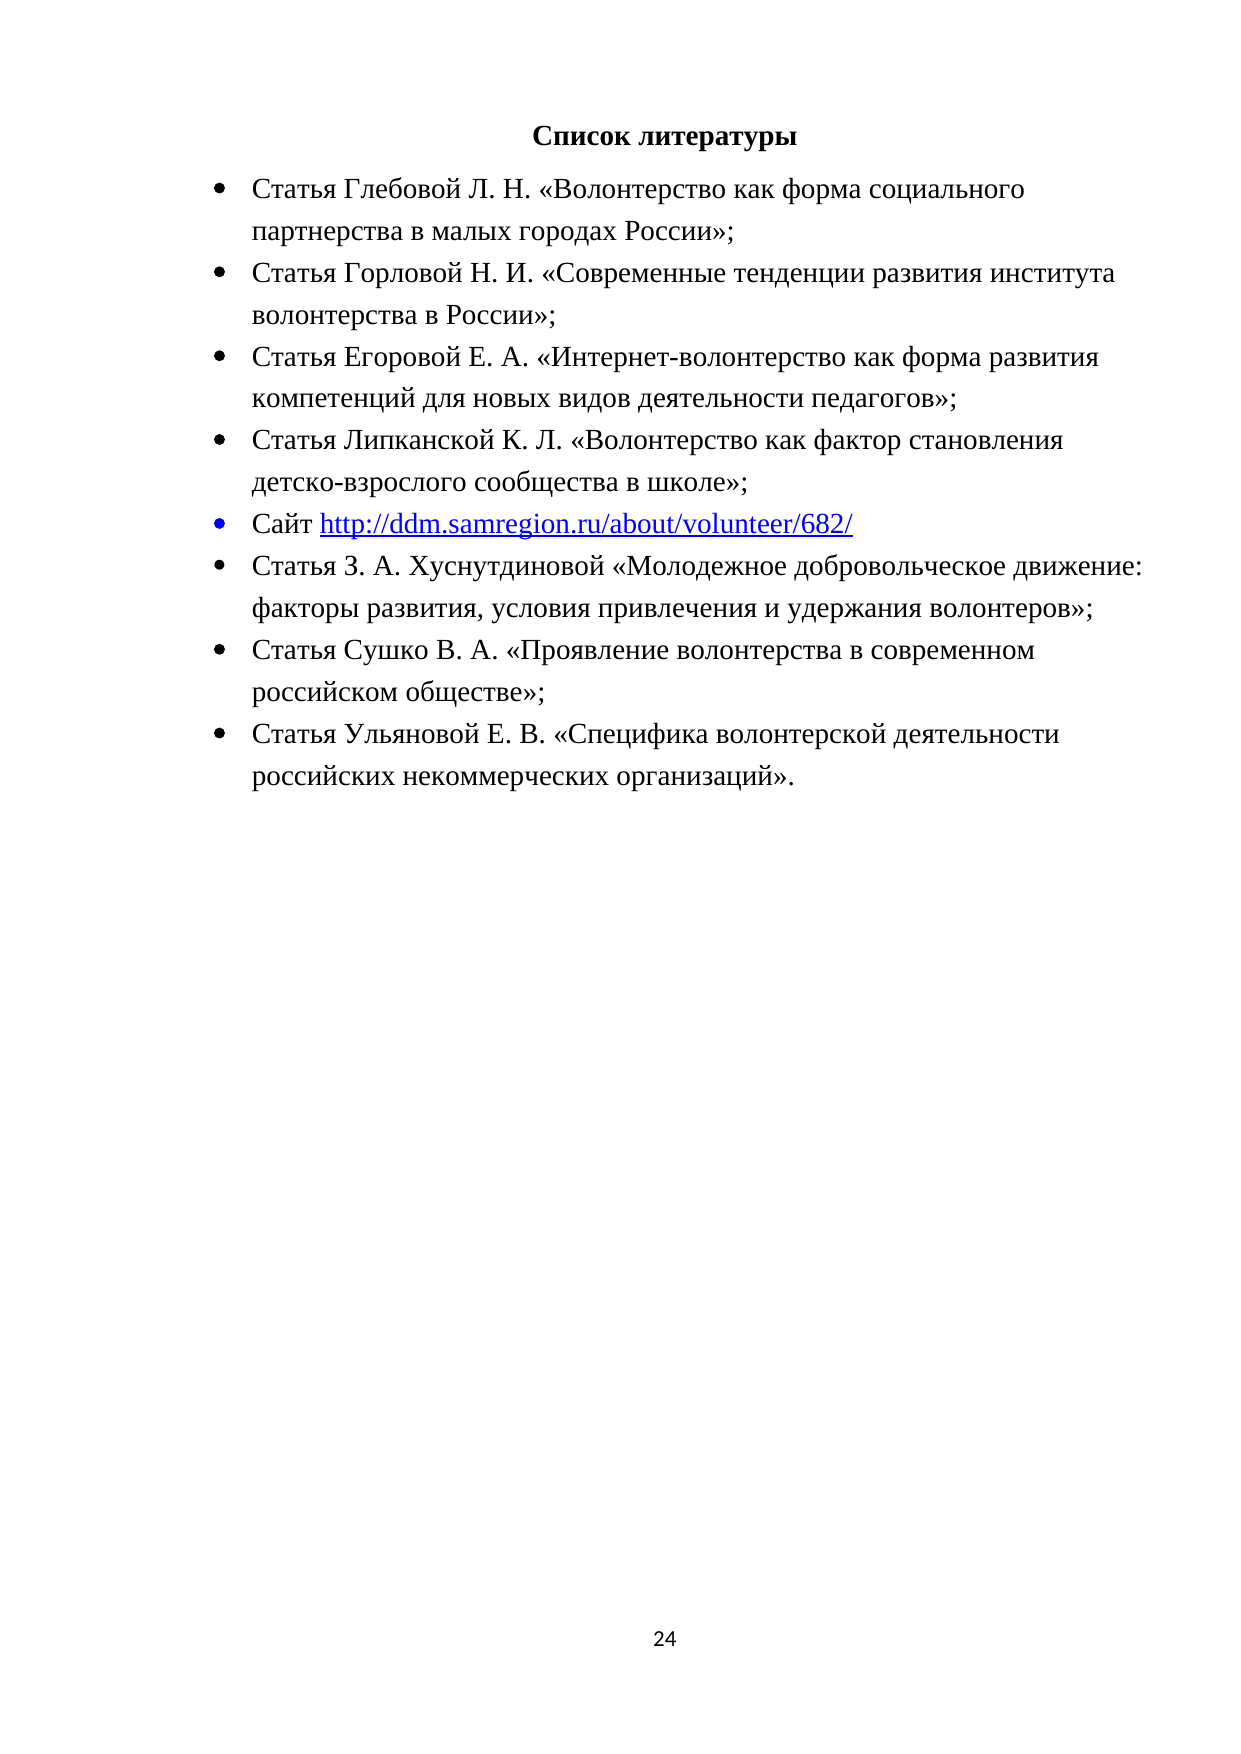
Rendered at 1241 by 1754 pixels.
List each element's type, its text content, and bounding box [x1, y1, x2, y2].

list Статья Горловой Н. И. «Современные тенденции развития института волонтерства в России»; [214, 255, 1152, 330]
text Список литературы [177, 118, 1152, 152]
list Статья Ульяновой Е. В. «Специфика волонтерской деятельности российских некоммерческих организаций». [214, 716, 1152, 792]
list Сайт http://ddm.samregion.ru/about/volunteer/682/ [214, 506, 1152, 540]
list Статья Липканской К. Л. «Волонтерство как фактор становления детско-взрослого сообщества в школе»; [214, 422, 1152, 498]
list Статья З. А. Хуснутдиновой «Молодежное добровольческое движение: факторы развития, условия привлечения и удержания волонтеров»; [214, 548, 1152, 624]
list Статья Сушко В. А. «Проявление волонтерства в современном российском обществе»; [214, 632, 1152, 708]
list Статья Глебовой Л. Н. «Волонтерство как форма социального партнерства в малых городах России»; [214, 171, 1152, 246]
list Статья Егоровой Е. А. «Интернет-волонтерство как форма развития компетенций для новых видов деятельности педагогов»; [214, 339, 1152, 414]
